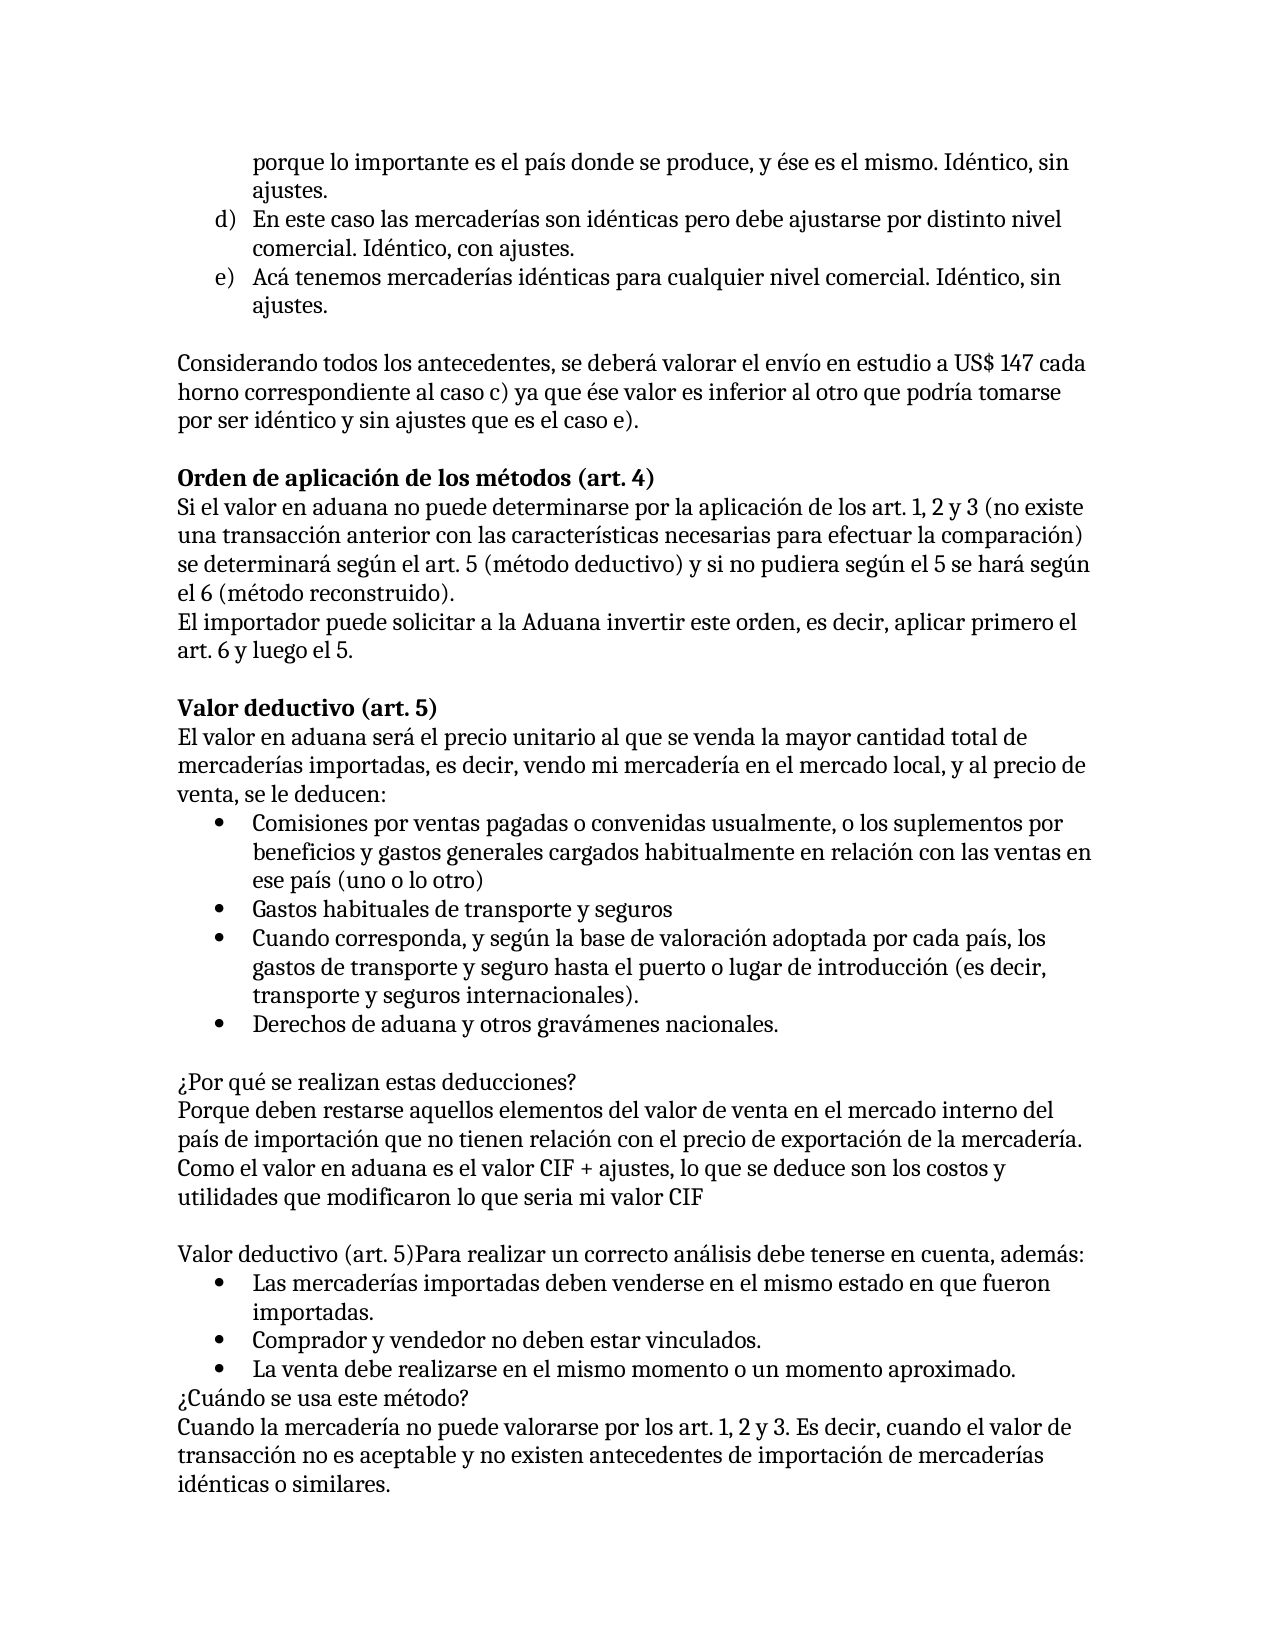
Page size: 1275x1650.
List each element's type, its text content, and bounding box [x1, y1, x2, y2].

list Las mercaderías importadas deben venderse en el mismo estado en que fueron importadas. [215, 1269, 1098, 1326]
text El importador puede solicitar a la Aduana invertir este orden, es decir, aplicar primero el art. 6 y luego el 5. [177, 608, 1098, 665]
list Gastos habituales de transporte y seguros [215, 895, 1098, 924]
text Porque deben restarse aquellos elementos del valor de venta en el mercado interno del país de importación que no tienen relación con el precio de exportación de la mercadería. Como el valor en aduana es el valor CIF + ajustes, lo que se deduce son los costos y utilidades que modificaron lo que seria mi valor CIF [177, 1096, 1098, 1211]
text ¿Cuándo se usa este método? [177, 1384, 1098, 1413]
list La venta debe realizarse en el mismo momento o un momento aproximado. [215, 1355, 1098, 1384]
list Derechos de aduana y otros gravámenes nacionales. [215, 1010, 1098, 1039]
list Comprador y vendedor no deben estar vinculados. [215, 1326, 1098, 1355]
list Comisiones por ventas pagadas o convenidas usualmente, o los suplementos por beneficios y gastos generales cargados habitualmente en relación con las ventas en ese país (uno o lo otro) [215, 809, 1098, 895]
text El valor en aduana será el precio unitario al que se venda la mayor cantidad total de mercaderías importadas, es decir, vendo mi mercadería en el mercado local, y al precio de venta, se le deducen: [177, 723, 1098, 809]
list Cuando corresponda, y según la base de valoración adoptada por cada país, los gastos de transporte y seguro hasta el puerto o lugar de introducción (es decir, transporte y seguros internacionales). [215, 924, 1098, 1010]
text Considerando todos los antecedentes, se deberá valorar el envío en estudio a US$ 147 cada horno correspondiente al caso c) ya que ése valor es inferior al otro que podría tomarse por ser idéntico y sin ajustes que es el caso e). [177, 349, 1098, 435]
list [215, 148, 1098, 205]
text Cuando la mercadería no puede valorarse por los art. 1, 2 y 3. Es decir, cuando el valor de transacción no es aceptable y no existen antecedentes de importación de mercaderías idénticas o similares. [177, 1413, 1098, 1499]
text ¿Por qué se realizan estas deducciones? [177, 1068, 1098, 1096]
text Si el valor en aduana no puede determinarse por la aplicación de los art. 1, 2 y 3 (no existe una transacción anterior con las características necesarias para efectuar la comparación) se determinará según el art. 5 (método deductivo) y si no pudiera según el 5 se hará según el 6 (método reconstruido). [177, 493, 1098, 608]
list En este caso las mercaderías son idénticas pero debe ajustarse por distinto nivel comercial. Idéntico, con ajustes. [215, 205, 1098, 263]
text Orden de aplicación de los métodos (art. 4) [177, 464, 1098, 493]
text Valor deductivo (art. 5) Para realizar un correcto análisis debe tenerse en cuenta, además: [177, 1240, 1098, 1269]
list Acá tenemos mercaderías idénticas para cualquier nivel comercial. Idéntico, sin ajustes. [215, 263, 1098, 320]
text Valor deductivo (art. 5) [177, 694, 1098, 723]
